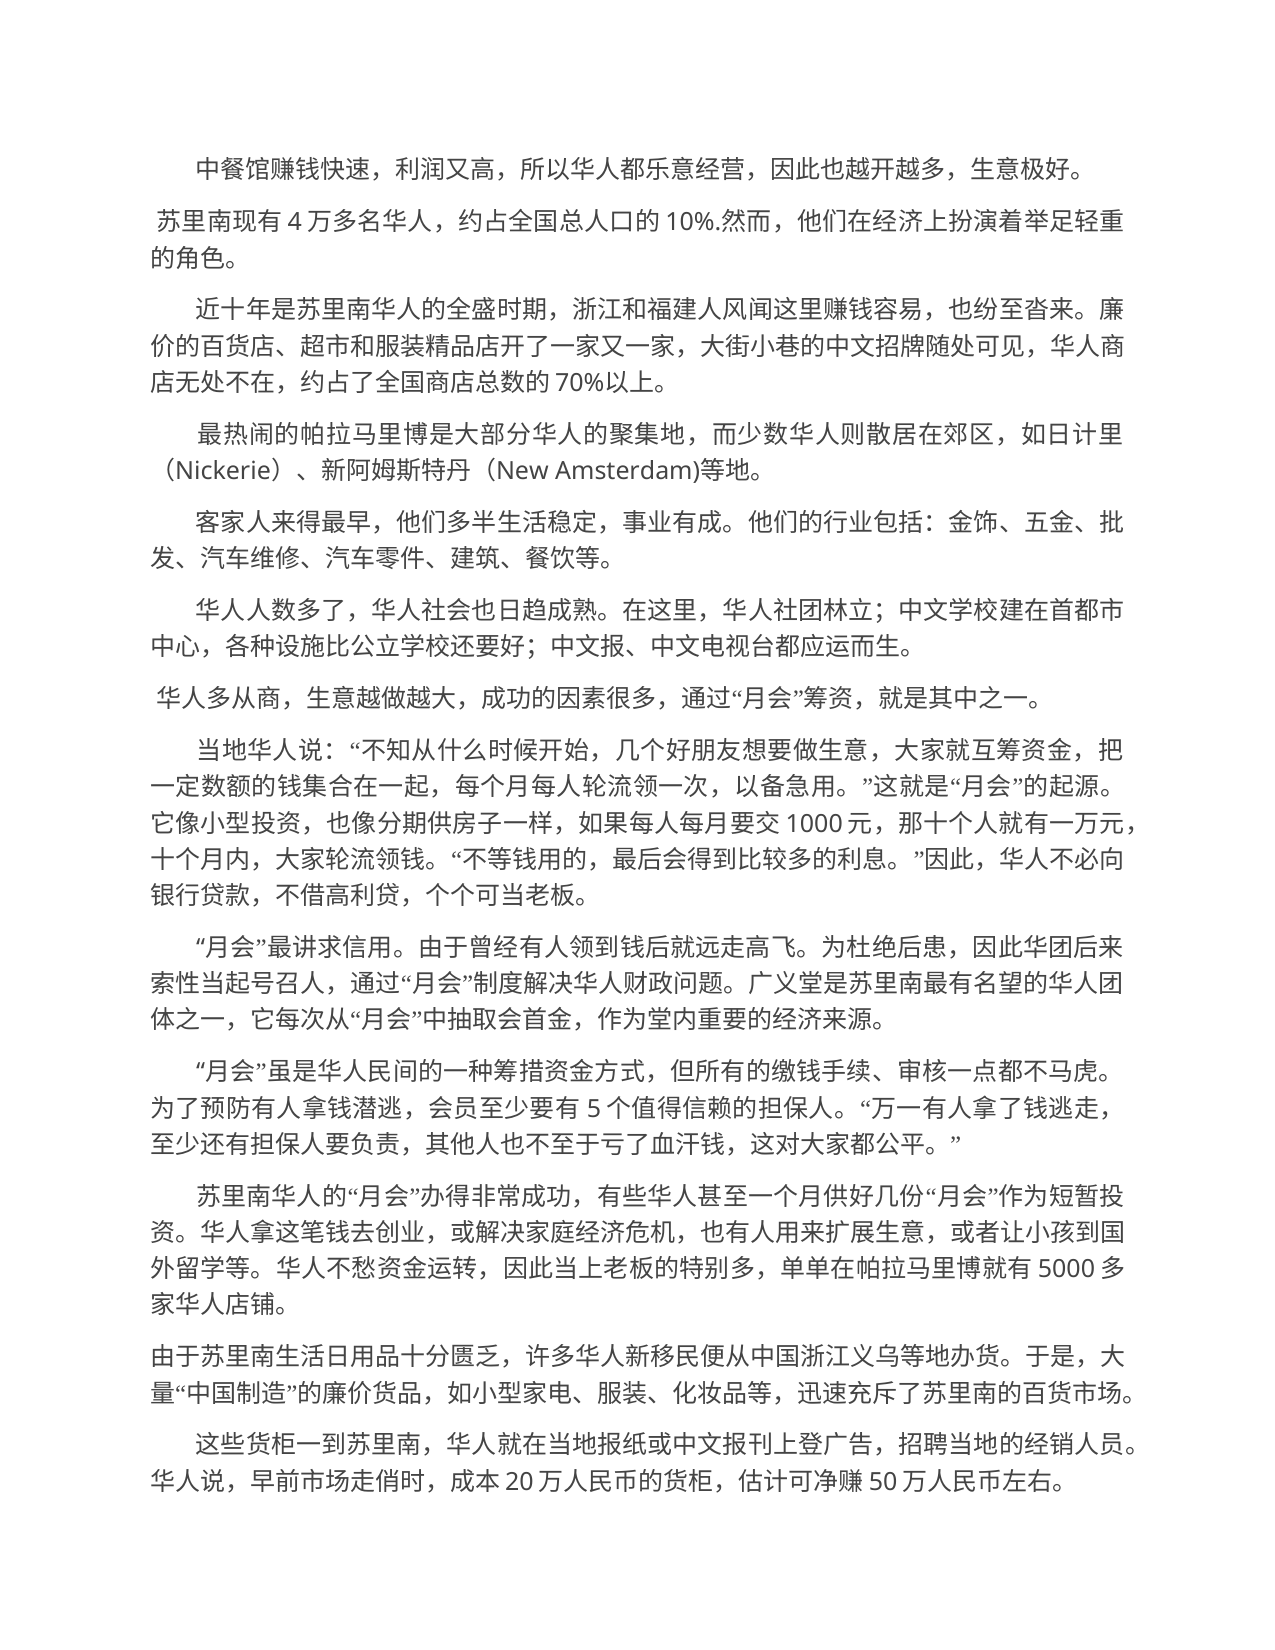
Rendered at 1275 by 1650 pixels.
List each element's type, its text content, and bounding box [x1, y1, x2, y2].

text 客家人来得最早，他们多半生活稳定，事业有成。他们的行业包括：金饰、五金、批发、汽车维修、汽车零件、建筑、餐饮等。 [150, 502, 1125, 575]
text 苏里南华人的“月会”办得非常成功，有些华人甚至一个月供好几份“月会”作为短暂投资。华人拿这笔钱去创业，或解决家庭经济危机，也有人用来扩展生意，或者让小孩到国外留学等。华人不愁资金运转，因此当上老板的特别多，单单在帕拉马里博就有5000多家华人店铺。 [150, 1176, 1125, 1321]
text 当地华人说：“不知从什么时候开始，几个好朋友想要做生意，大家就互筹资金，把一定数额的钱集合在一起，每个月每人轮流领一次，以备急用。”这就是“月会”的起源。它像小型投资，也像分期供房子一样，如果每人每月要交1000元，那十个人就有一万元，十个月内，大家轮流领钱。“不等钱用的，最后会得到比较多的利息。”因此，华人不必向银行贷款，不借高利贷，个个可当老板。 [150, 731, 1125, 912]
text 近十年是苏里南华人的全盛时期，浙江和福建人风闻这里赚钱容易，也纷至沓来。廉价的百货店、超市和服装精品店开了一家又一家，大街小巷的中文招牌随处可见，华人商店无处不在，约占了全国商店总数的70%以上。 [150, 290, 1125, 399]
text 中餐馆赚钱快速，利润又高，所以华人都乐意经营，因此也越开越多，生意极好。 [150, 150, 1125, 186]
text 华人人数多了，华人社会也日趋成熟。在这里，华人社团林立；中文学校建在首都市中心，各种设施比公立学校还要好；中文报、中文电视台都应运而生。 [150, 591, 1125, 663]
text 这些货柜一到苏里南，华人就在当地报纸或中文报刊上登广告，招聘当地的经销人员。华人说，早前市场走俏时，成本20万人民币的货柜，估计可净赚50万人民币左右。 [150, 1425, 1125, 1497]
text 华人多从商，生意越做越大，成功的因素很多，通过“月会”筹资，就是其中之一。 [150, 679, 1125, 715]
text 最热闹的帕拉马里博是大部分华人的聚集地，而少数华人则散居在郊区，如日计里（Nickerie）、新阿姆斯特丹（New Amsterdam)等地。 [150, 414, 1125, 487]
text “月会”虽是华人民间的一种筹措资金方式，但所有的缴钱手续、审核一点都不马虎。为了预防有人拿钱潜逃，会员至少要有5个值得信赖的担保人。“万一有人拿了钱逃走，至少还有担保人要负责，其他人也不至于亏了血汗钱，这对大家都公平。” [150, 1052, 1125, 1161]
text 苏里南现有4万多名华人，约占全国总人口的10%.然而，他们在经济上扮演着举足轻重的角色。 [150, 202, 1125, 274]
text 由于苏里南生活日用品十分匮乏，许多华人新移民便从中国浙江义乌等地办货。于是，大量“中国制造”的廉价货品，如小型家电、服装、化妆品等，迅速充斥了苏里南的百货市场。 [150, 1337, 1125, 1409]
text “月会”最讲求信用。由于曾经有人领到钱后就远走高飞。为杜绝后患，因此华团后来索性当起号召人，通过“月会”制度解决华人财政问题。广义堂是苏里南最有名望的华人团体之一，它每次从“月会”中抽取会首金，作为堂内重要的经济来源。 [150, 927, 1125, 1036]
